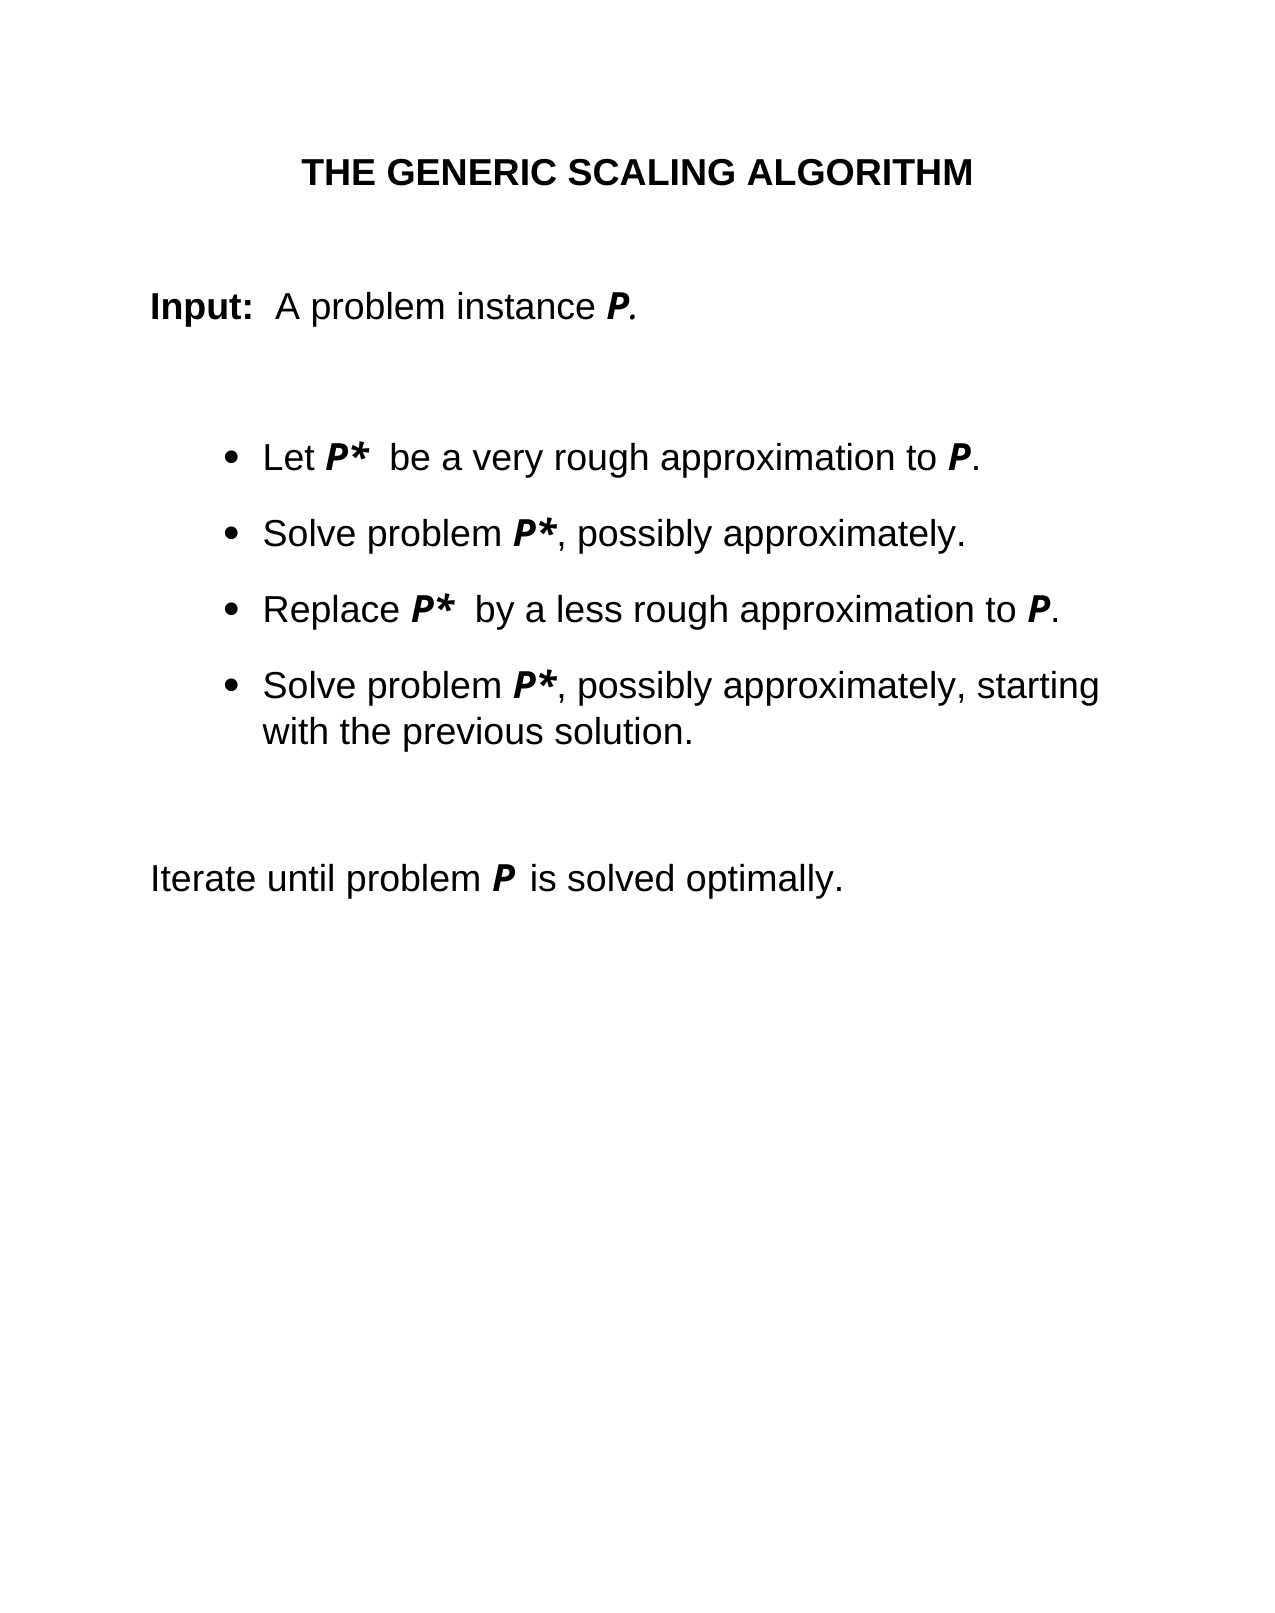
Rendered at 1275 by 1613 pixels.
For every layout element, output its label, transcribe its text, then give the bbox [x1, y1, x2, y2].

list Solve problem P*, possibly approximately, starting with the previous solution. [225, 658, 1125, 753]
text Iterate until problem P is solved optimally. [150, 828, 1127, 903]
list Replace P* by a less rough approximation to P. [225, 582, 1125, 633]
list Solve problem P*, possibly approximately. [225, 506, 1125, 557]
text Input: A problem instance P. [150, 279, 1125, 330]
subtitle THE GENERIC SCALING ALGORITHM [150, 150, 1125, 193]
list Let P* be a very rough approximation to P. [225, 430, 1125, 481]
